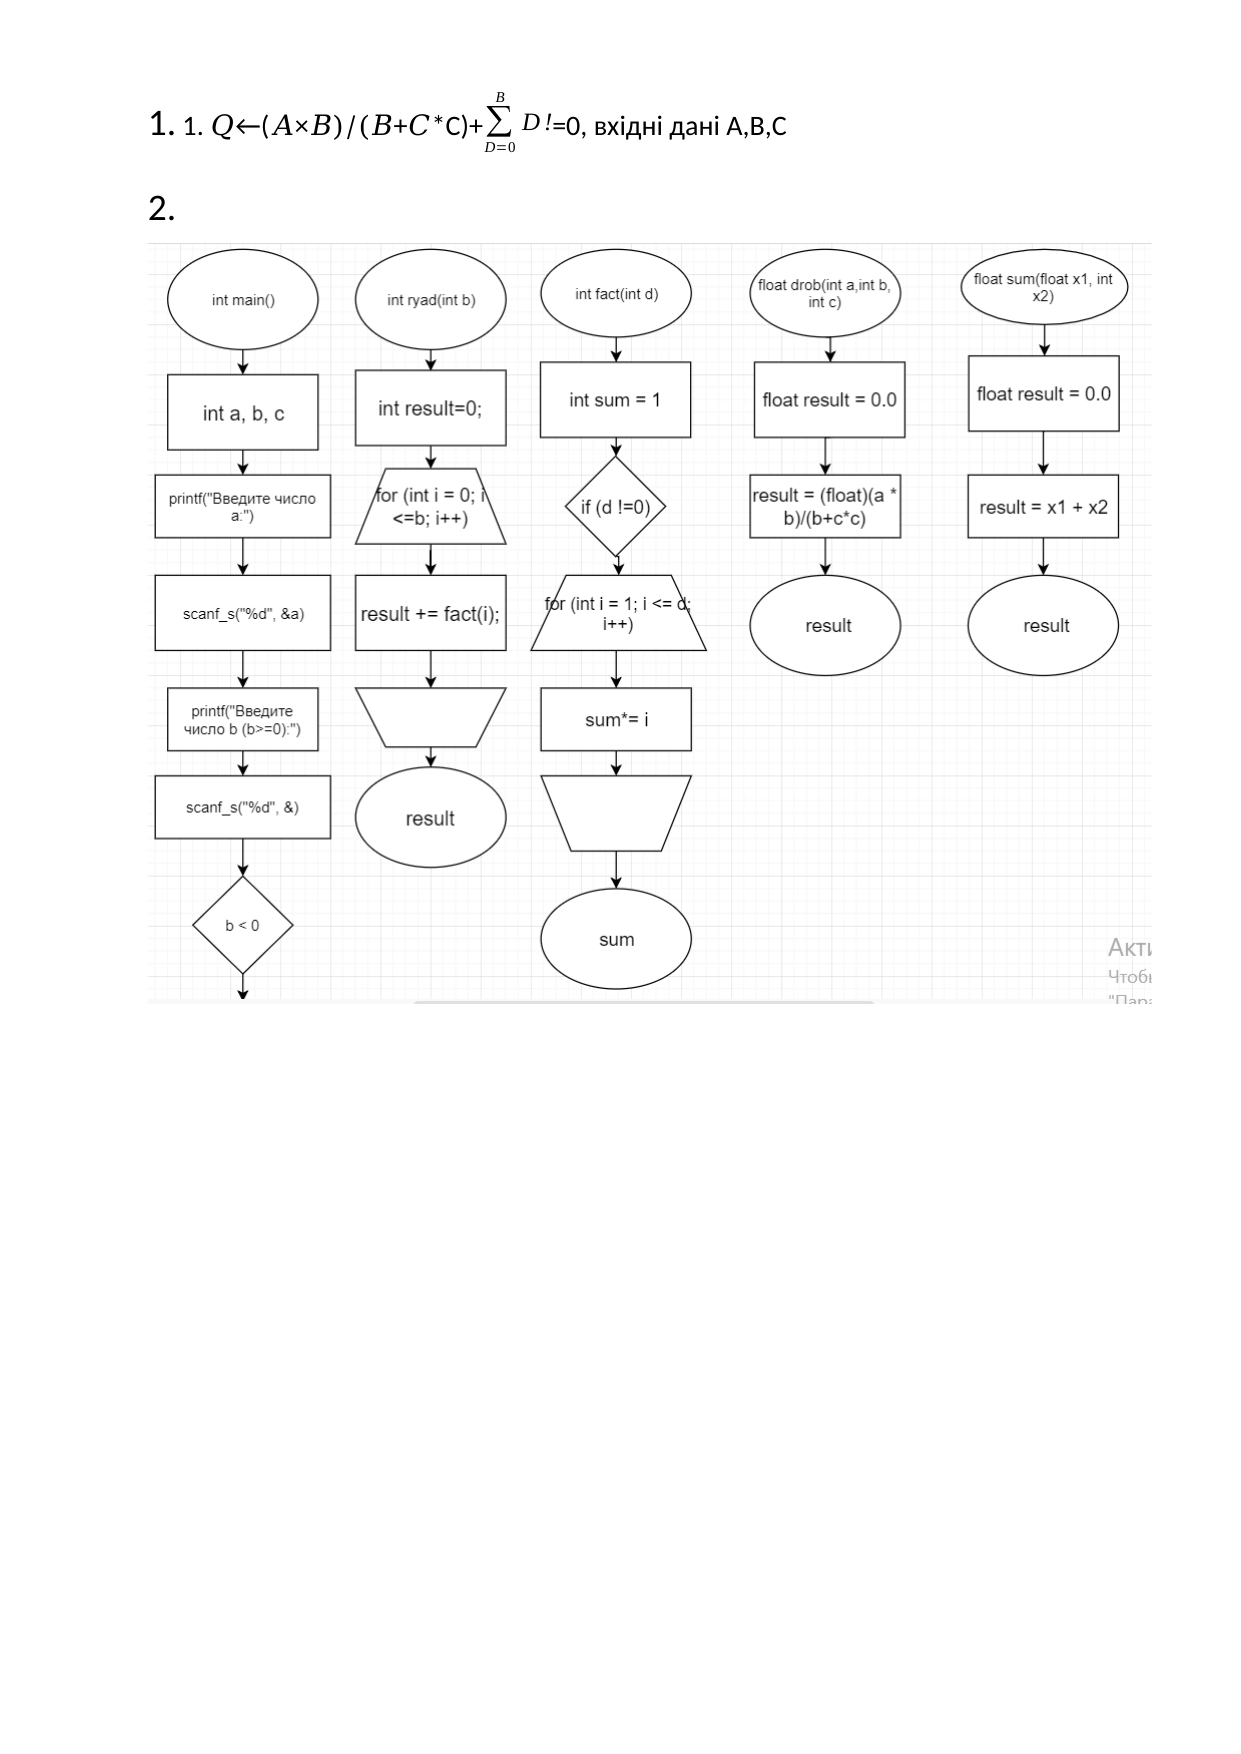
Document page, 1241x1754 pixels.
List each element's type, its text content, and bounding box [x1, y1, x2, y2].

picture [147, 233, 1152, 1004]
text 2. [148, 183, 1152, 233]
text 1. 1. 𝑄←(𝐴×𝐵)/(𝐵+𝐶*С)+=0, вхідні дані A,B,C [148, 88, 1152, 156]
